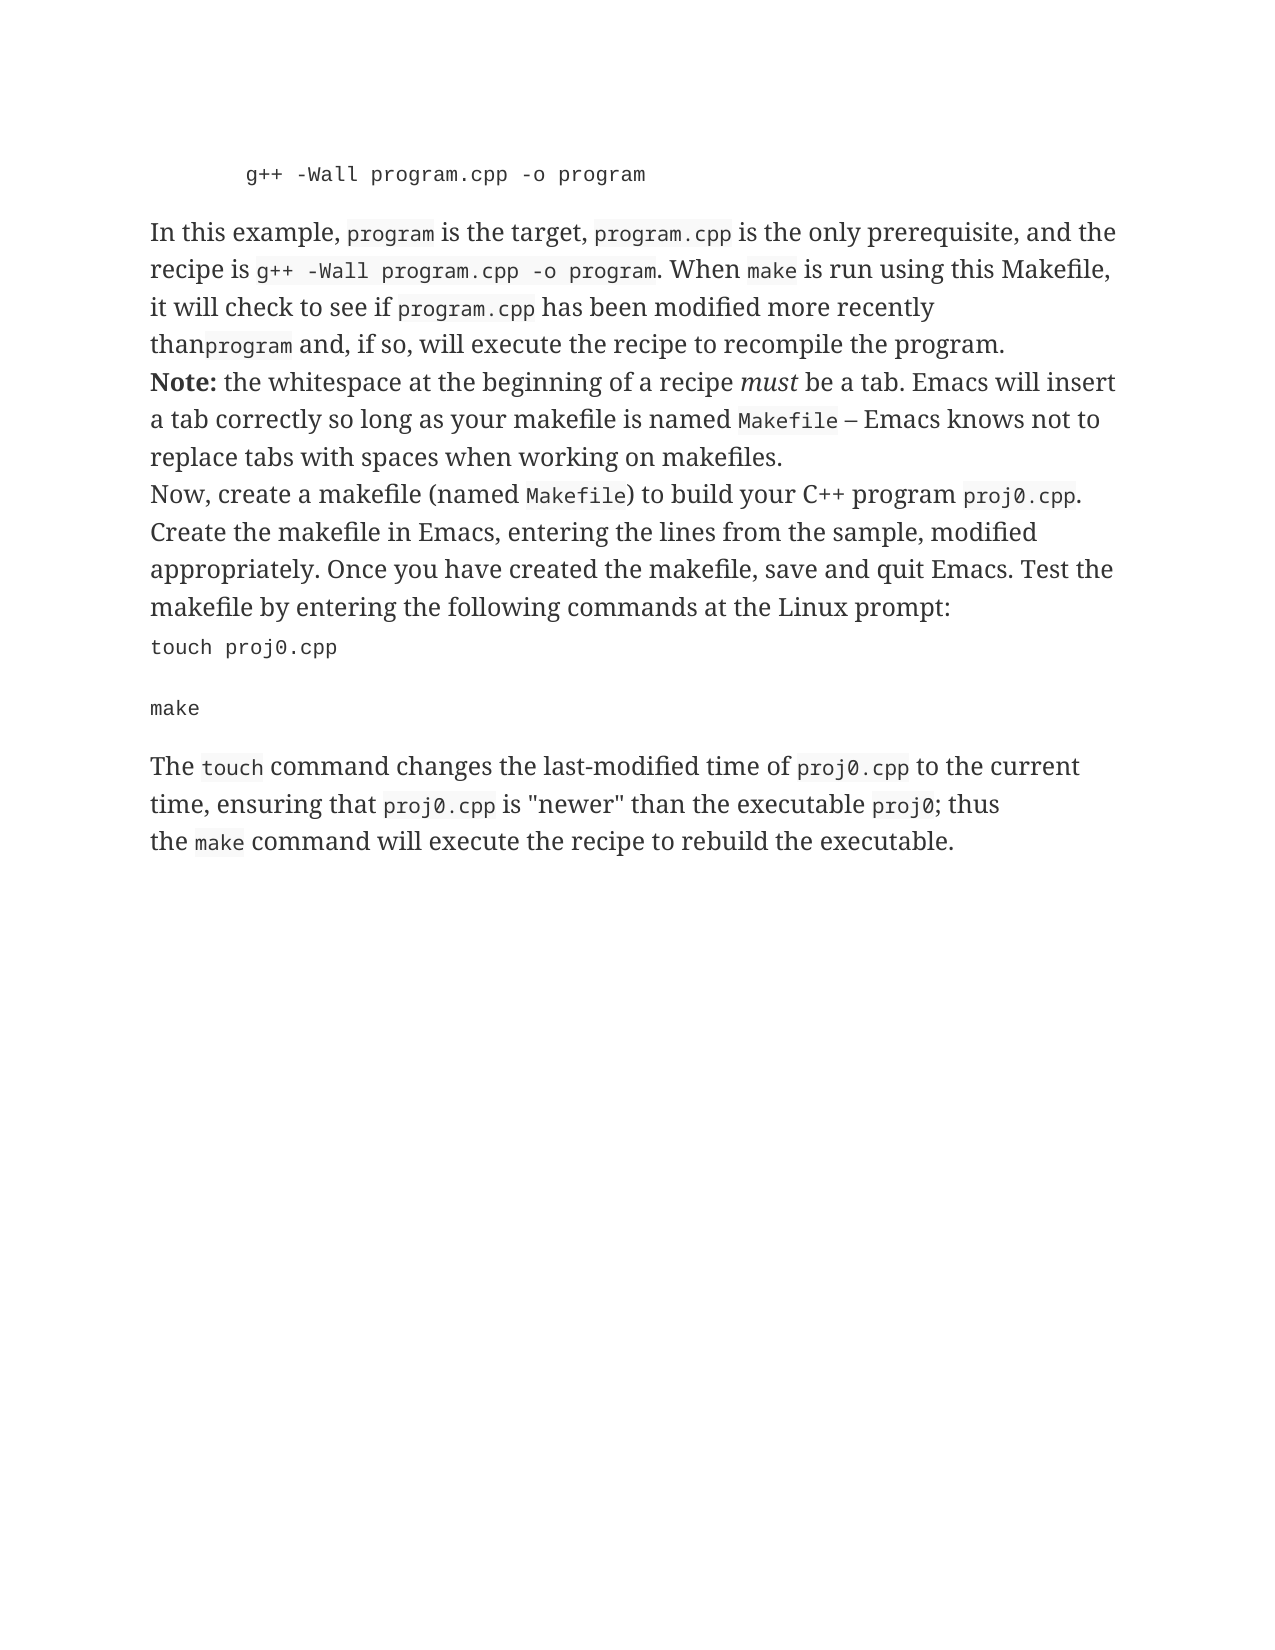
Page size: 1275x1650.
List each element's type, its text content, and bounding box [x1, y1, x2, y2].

text The touch command changes the last-modified time of proj0.cpp to the current time, ensuring that proj0.cpp is "newer" than the executable proj0; thus the make command will execute the recipe to rebuild the executable. [150, 745, 1125, 858]
text g++ -Wall program.cpp -o program [150, 150, 1125, 187]
text In this example, program is the target, program.cpp is the only prerequisite, and the recipe is g++ -Wall program.cpp -o program. When make is run using this Makefile, it will check to see if program.cpp has been modified more recently thanprogram and, if so, will execute the recipe to recompile the program. [150, 211, 1125, 361]
text touch proj0.cpp [150, 623, 1125, 661]
text make [150, 684, 1125, 722]
text Note: the whitespace at the beginning of a recipe must be a tab. Emacs will insert a tab correctly so long as your makefile is named Makefile – Emacs knows not to replace tabs with spaces when working on makefiles. [150, 361, 1125, 473]
text Now, create a makefile (named Makefile) to build your C++ program proj0.cpp. Create the makefile in Emacs, entering the lines from the sample, modified appropriately. Once you have created the makefile, save and quit Emacs. Test the makefile by entering the following commands at the Linux prompt: [150, 473, 1125, 623]
